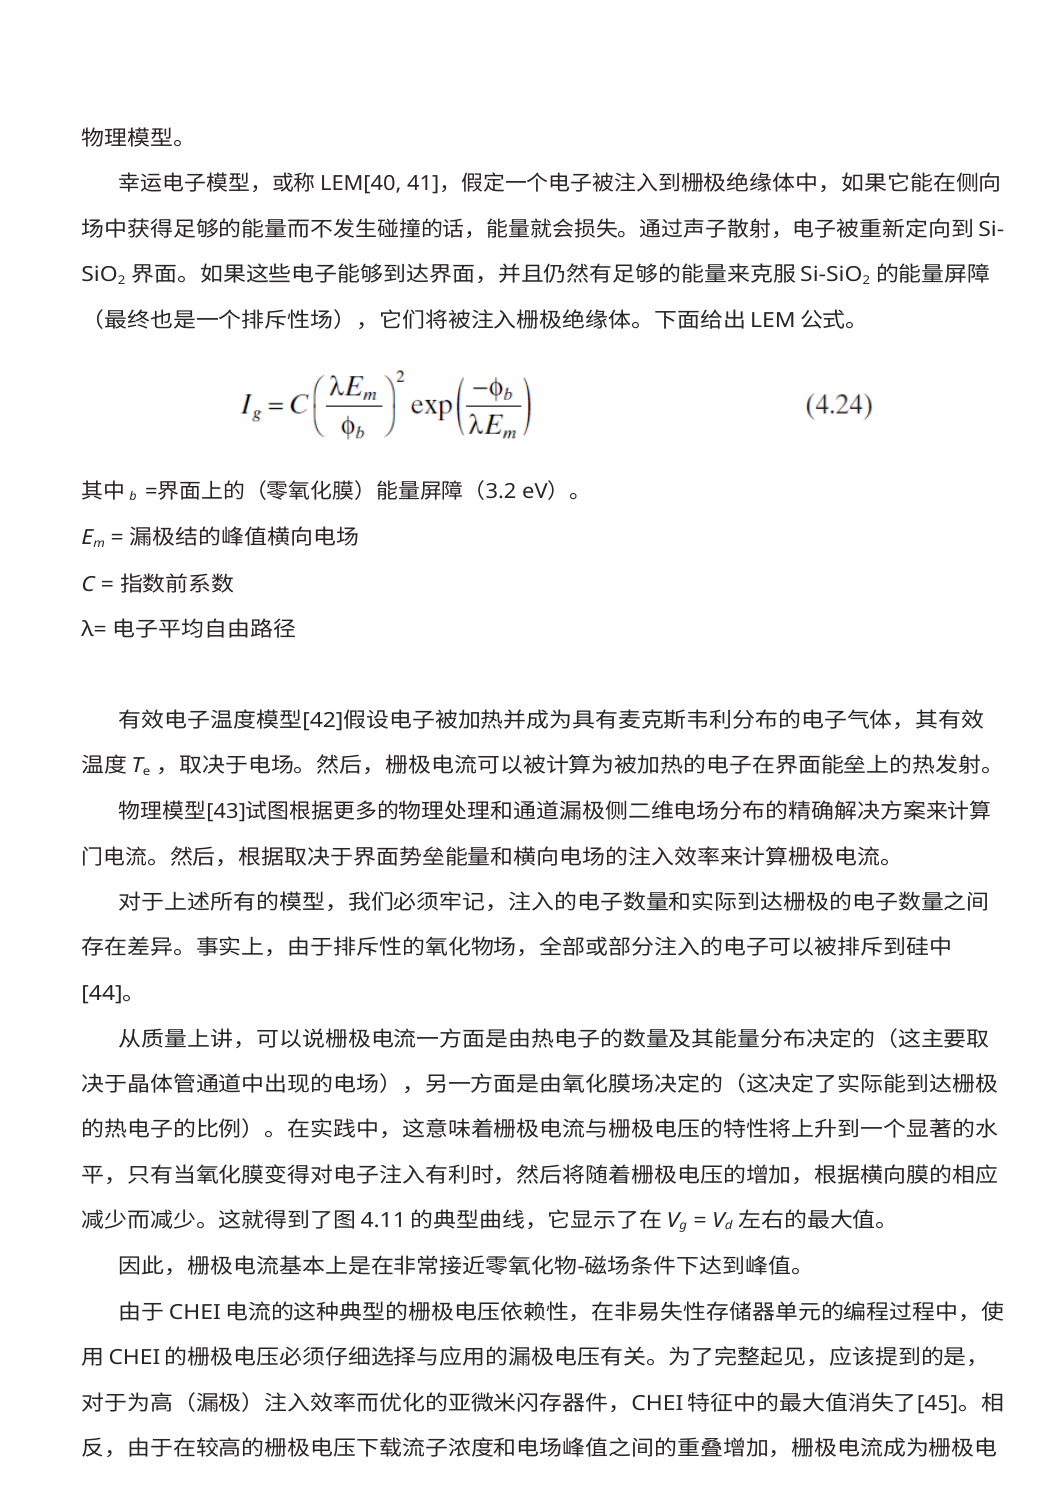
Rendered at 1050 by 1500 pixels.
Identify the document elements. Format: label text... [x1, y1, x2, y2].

text 幸运电子模型，或称LEM[40, 41]，假定一个电子被注入到栅极绝缘体中，如果它能在侧向场中获得足够的能量而不发生碰撞的话，能量就会损失。通过声子散射，电子被重新定向到Si-SiO2 界面。如果这些电子能够到达界面，并且仍然有足够的能量来克服Si-SiO2 的能量屏障（最终也是一个排斥性场），它们将被注入栅极绝缘体。下面给出LEM公式。 [81, 167, 1006, 333]
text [81, 1295, 1006, 1461]
picture [204, 348, 884, 452]
text 从质量上讲，可以说栅极电流一方面是由热电子的数量及其能量分布决定的（这主要取决于晶体管通道中出现的电场），另一方面是由氧化膜场决定的（这决定了实际能到达栅极的热电子的比例）。在实践中，这意味着栅极电流与栅极电压的特性将上升到一个显著的水平，只有当氧化膜变得对电子注入有利时，然后将随着栅极电压的增加，根据横向膜的相应减少而减少。这就得到了图4.11的典型曲线，它显示了在Vg = Vd 左右的最大值。 [81, 1022, 1006, 1233]
text Em = 漏极结的峰值横向电场 [81, 521, 1006, 551]
text 有效电子温度模型[42]假设电子被加热并成为具有麦克斯韦利分布的电子气体，其有效温度Te ，取决于电场。然后，栅极电流可以被计算为被加热的电子在界面能垒上的热发射。 [81, 703, 1006, 779]
text 物理模型[43]试图根据更多的物理处理和通道漏极侧二维电场分布的精确解决方案来计算门电流。然后，根据取决于界面势垒能量和横向电场的注入效率来计算栅极电流。 [81, 794, 1006, 870]
text λ= 电子平均自由路径 [81, 612, 1006, 643]
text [81, 121, 1006, 151]
text C = 指数前系数 [81, 567, 1006, 597]
text 其中b =界面上的（零氧化膜）能量屏障（3.2 eV）。 [81, 474, 1006, 504]
text 因此，栅极电流基本上是在非常接近零氧化物-磁场条件下达到峰值。 [81, 1249, 1006, 1279]
text 对于上述所有的模型，我们必须牢记，注入的电子数量和实际到达栅极的电子数量之间存在差异。事实上，由于排斥性的氧化物场，全部或部分注入的电子可以被排斥到硅中[44]。 [81, 886, 1006, 1006]
